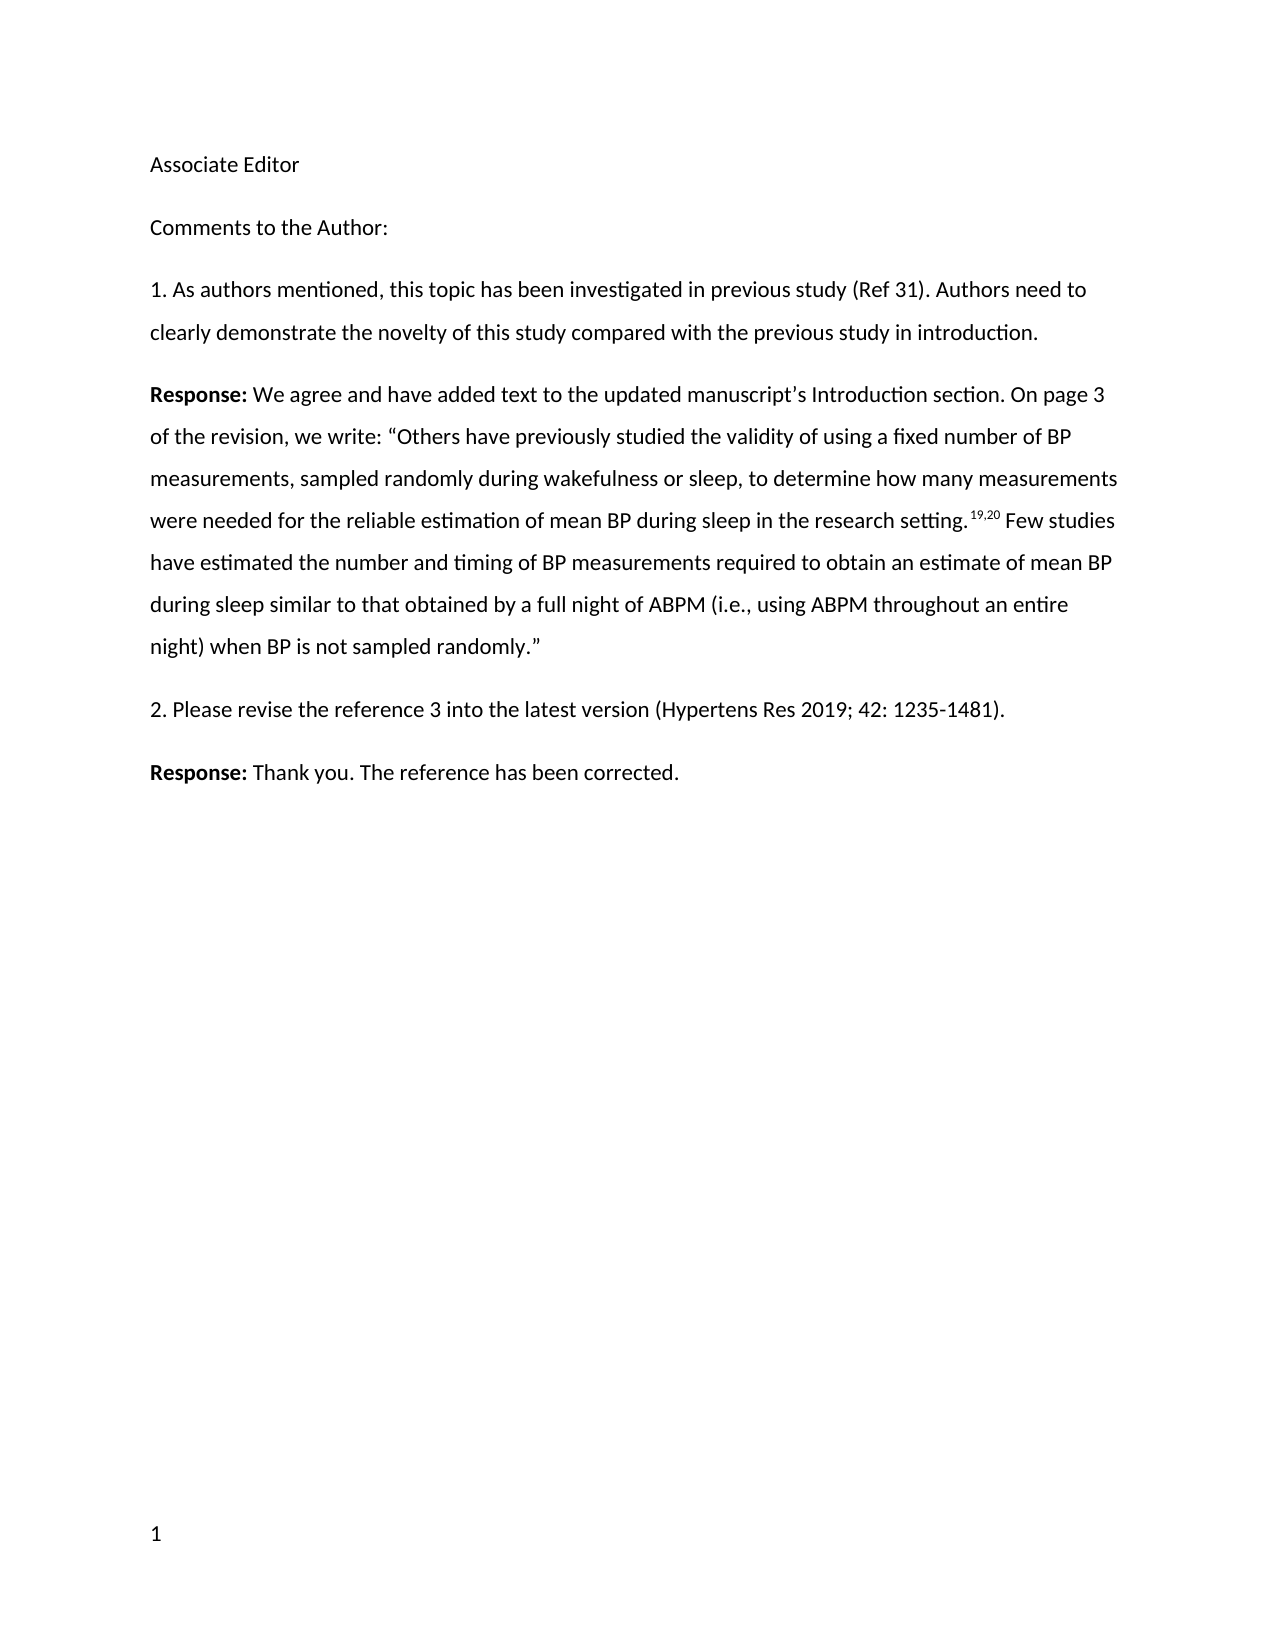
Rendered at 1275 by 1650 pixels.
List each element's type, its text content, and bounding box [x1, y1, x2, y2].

text 2. Please revise the reference 3 into the latest version (Hypertens Res 2019; 42: 1235-1481). [150, 695, 1125, 723]
text Associate Editor [150, 150, 1125, 178]
text Comments to the Author: [150, 213, 1125, 241]
text 1. As authors mentioned, this topic has been investigated in previous study (Ref 31). Authors need to clearly demonstrate the novelty of this study compared with the previous study in introduction. [150, 276, 1125, 346]
text Response: We agree and have added text to the updated manuscript’s Introduction section. On page 3 of the revision, we write: “Others have previously studied the validity of using a fixed number of BP measurements, sampled randomly during wakefulness or sleep, to determine how many measurements were needed for the reliable estimation of mean BP during sleep in the research setting.19,20 Few studies have estimated the number and timing of BP measurements required to obtain an estimate of mean BP during sleep similar to that obtained by a full night of ABPM (i.e., using ABPM throughout an entire night) when BP is not sampled randomly.” [150, 380, 1125, 660]
text Response: Thank you. The reference has been corrected. [150, 758, 1125, 786]
